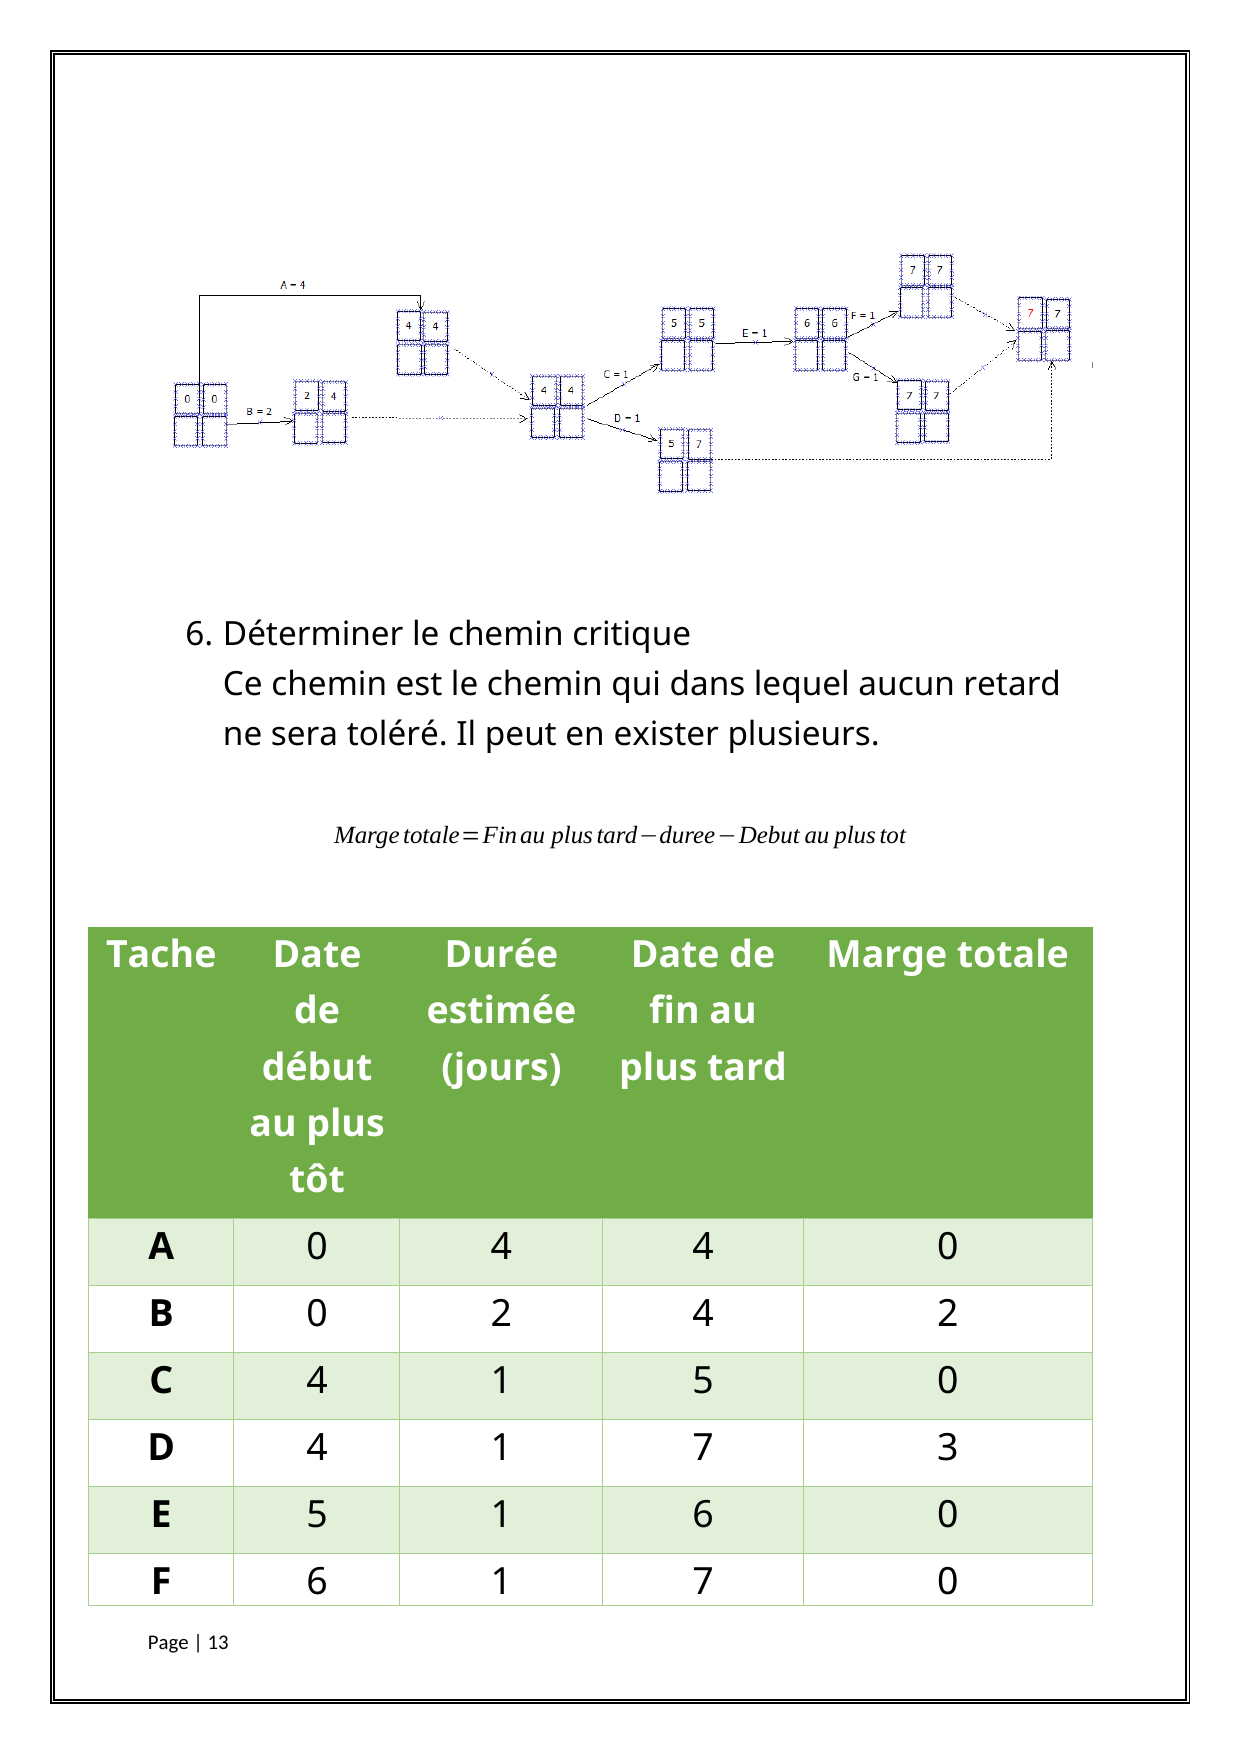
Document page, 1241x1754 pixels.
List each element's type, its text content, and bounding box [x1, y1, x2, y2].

table_cell C [89, 1353, 233, 1419]
picture [147, 147, 1093, 595]
table_cell 1 [400, 1420, 602, 1486]
table_cell 6 [603, 1487, 803, 1553]
table_cell 6 [234, 1554, 399, 1605]
table_header Date de fin au plus tard [603, 928, 803, 1218]
table_cell 3 [804, 1420, 1092, 1486]
table_cell 4 [603, 1219, 803, 1285]
table_cell 5 [234, 1487, 399, 1553]
list Ce chemin est le chemin qui dans lequel aucun retard ne sera toléré. Il peut en exister plusieurs. [223, 659, 1093, 755]
table_cell 0 [804, 1353, 1092, 1419]
table_cell D [89, 1420, 233, 1486]
table_header Tache [89, 928, 233, 1218]
table_cell 5 [603, 1353, 803, 1419]
table_header Durée estimée (jours) [400, 928, 602, 1218]
table_cell A [89, 1219, 233, 1285]
table_cell 0 [234, 1219, 399, 1285]
table_cell 0 [234, 1286, 399, 1352]
table_cell 2 [400, 1286, 602, 1352]
table_cell 4 [234, 1420, 399, 1486]
table_cell 7 [603, 1420, 803, 1486]
table_header Date de début au plus tôt [234, 928, 399, 1218]
table_cell 1 [400, 1554, 602, 1605]
table_cell E [89, 1487, 233, 1553]
table_cell 1 [400, 1353, 602, 1419]
table_cell B [89, 1286, 233, 1352]
table_cell 4 [234, 1353, 399, 1419]
table_cell 7 [603, 1554, 803, 1605]
table_cell 0 [804, 1219, 1092, 1285]
table_cell 4 [603, 1286, 803, 1352]
table_cell 0 [804, 1554, 1092, 1605]
list Déterminer le chemin critique [185, 609, 1093, 655]
table_cell 4 [400, 1219, 602, 1285]
table_cell F [89, 1554, 233, 1605]
table_cell 1 [400, 1487, 602, 1553]
table_cell 0 [804, 1487, 1092, 1553]
table_header Marge totale [804, 928, 1092, 1218]
table_cell 2 [804, 1286, 1092, 1352]
